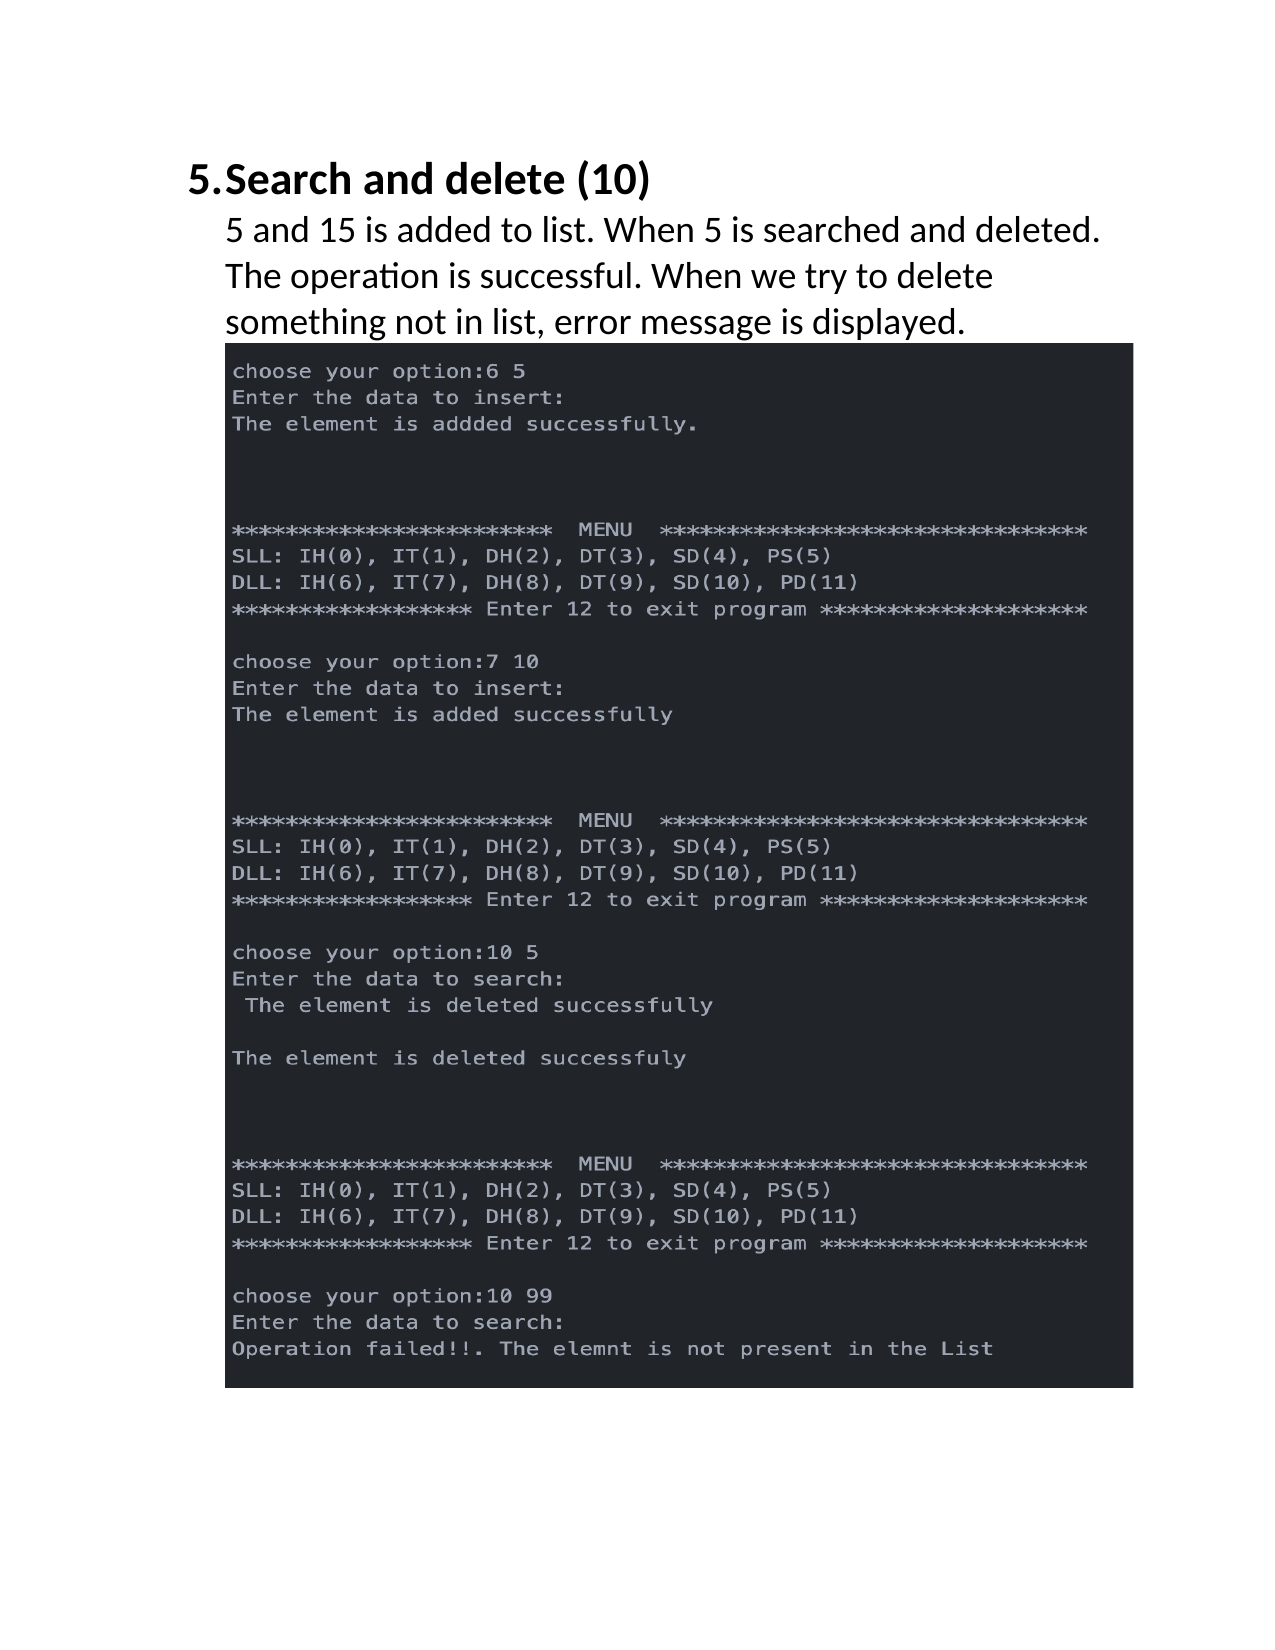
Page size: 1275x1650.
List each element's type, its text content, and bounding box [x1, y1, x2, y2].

list 5 and 15 is added to list. When 5 is searched and deleted. The operation is successful. When we try to delete something not in list, error message is displayed. [225, 206, 1125, 343]
list Search and delete (10) [187, 150, 1125, 206]
picture [225, 343, 1134, 1388]
